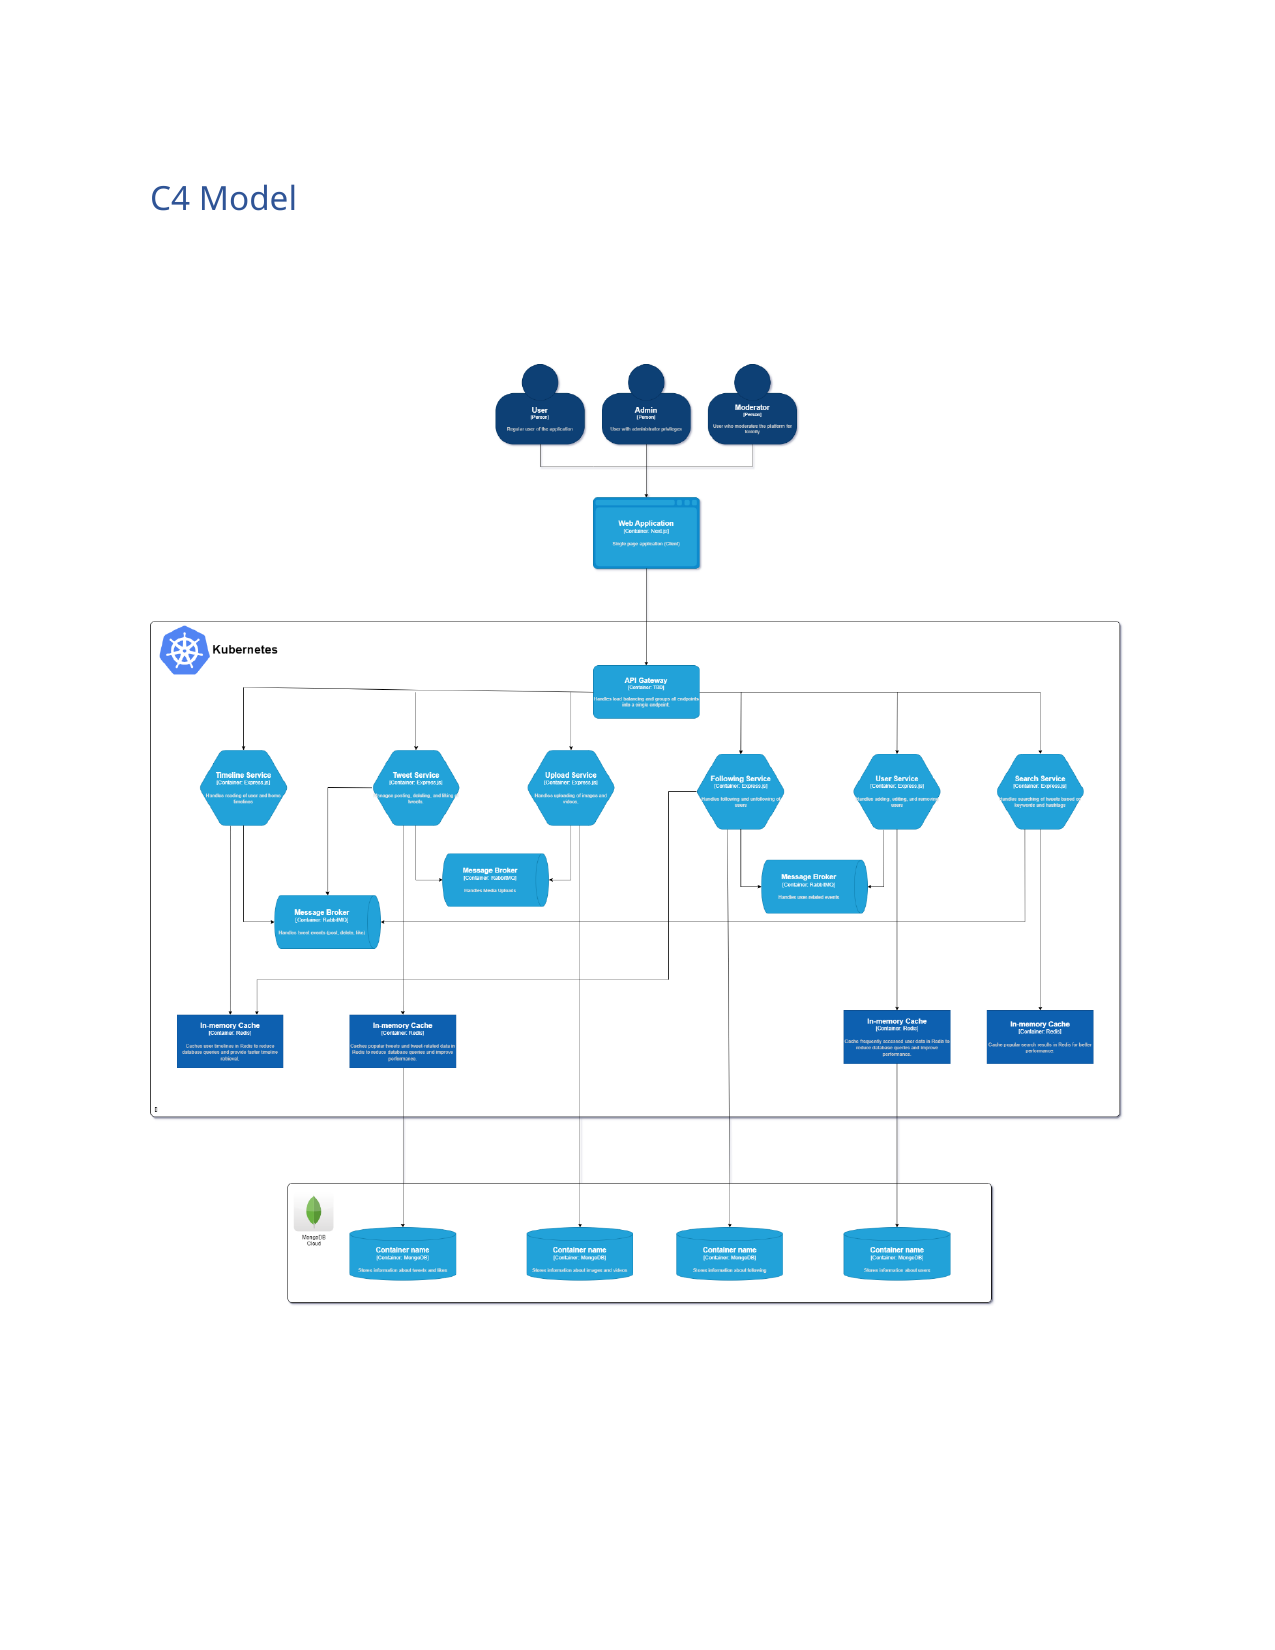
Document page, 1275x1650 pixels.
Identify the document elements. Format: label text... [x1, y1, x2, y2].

picture [150, 364, 1125, 1310]
subtitle C4 Model [150, 175, 1125, 220]
